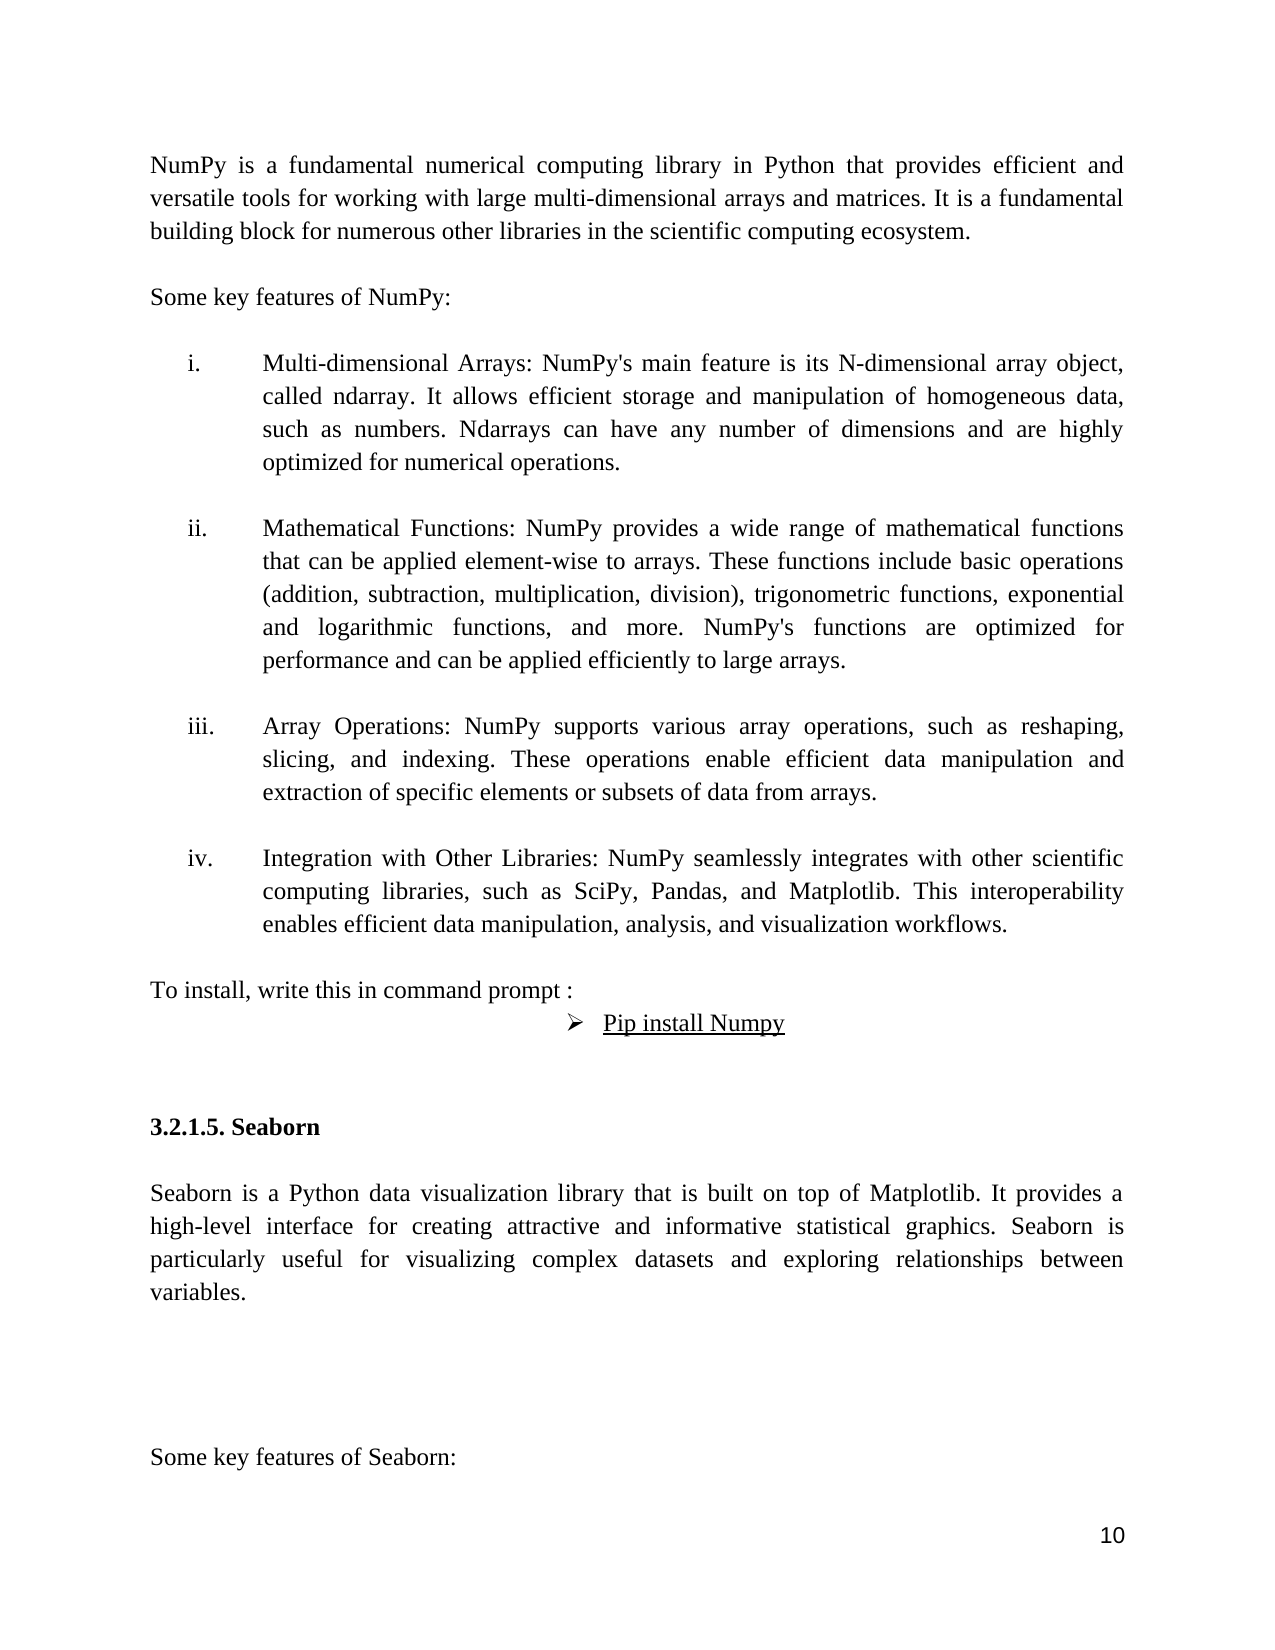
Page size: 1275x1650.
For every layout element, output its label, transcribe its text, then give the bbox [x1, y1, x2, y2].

text Seaborn is a Python data visualization library that is built on top of Matplotlib. It provides a high-level interface for creating attractive and informative statistical graphics. Seaborn is particularly useful for visualizing complex datasets and exploring relationships between variables. [150, 1178, 1125, 1306]
text Some key features of NumPy: [150, 282, 1125, 311]
subtitle 3.2.1.5. Seaborn [150, 1112, 1125, 1141]
list Integration with Other Libraries: NumPy seamlessly integrates with other scientific computing libraries, such as SciPy, Pandas, and Matplotlib. This interoperability enables efficient data manipulation, analysis, and visualization workflows. [187, 843, 1125, 938]
list Mathematical Functions: NumPy provides a wide range of mathematical functions that can be applied element-wise to arrays. These functions include basic operations (addition, subtraction, multiplication, division), trigonometric functions, exponential and logarithmic functions, and more. NumPy's functions are optimized for performance and can be applied efficiently to large arrays. [187, 513, 1125, 674]
list Pip install Numpy [225, 1008, 1125, 1037]
list Array Operations: NumPy supports various array operations, such as reshaping, slicing, and indexing. These operations enable efficient data manipulation and extraction of specific elements or subsets of data from arrays. [187, 711, 1125, 806]
text To install, write this in command prompt : [150, 976, 1125, 1004]
list Multi-dimensional Arrays: NumPy's main feature is its N-dimensional array object, called ndarray. It allows efficient storage and manipulation of homogeneous data, such as numbers. Ndarrays can have any number of dimensions and are highly optimized for numerical operations. [187, 348, 1125, 476]
text NumPy is a fundamental numerical computing library in Python that provides efficient and versatile tools for working with large multi-dimensional arrays and matrices. It is a fundamental building block for numerous other libraries in the scientific computing ecosystem. [150, 150, 1125, 245]
text Some key features of Seaborn: [150, 1442, 1125, 1471]
